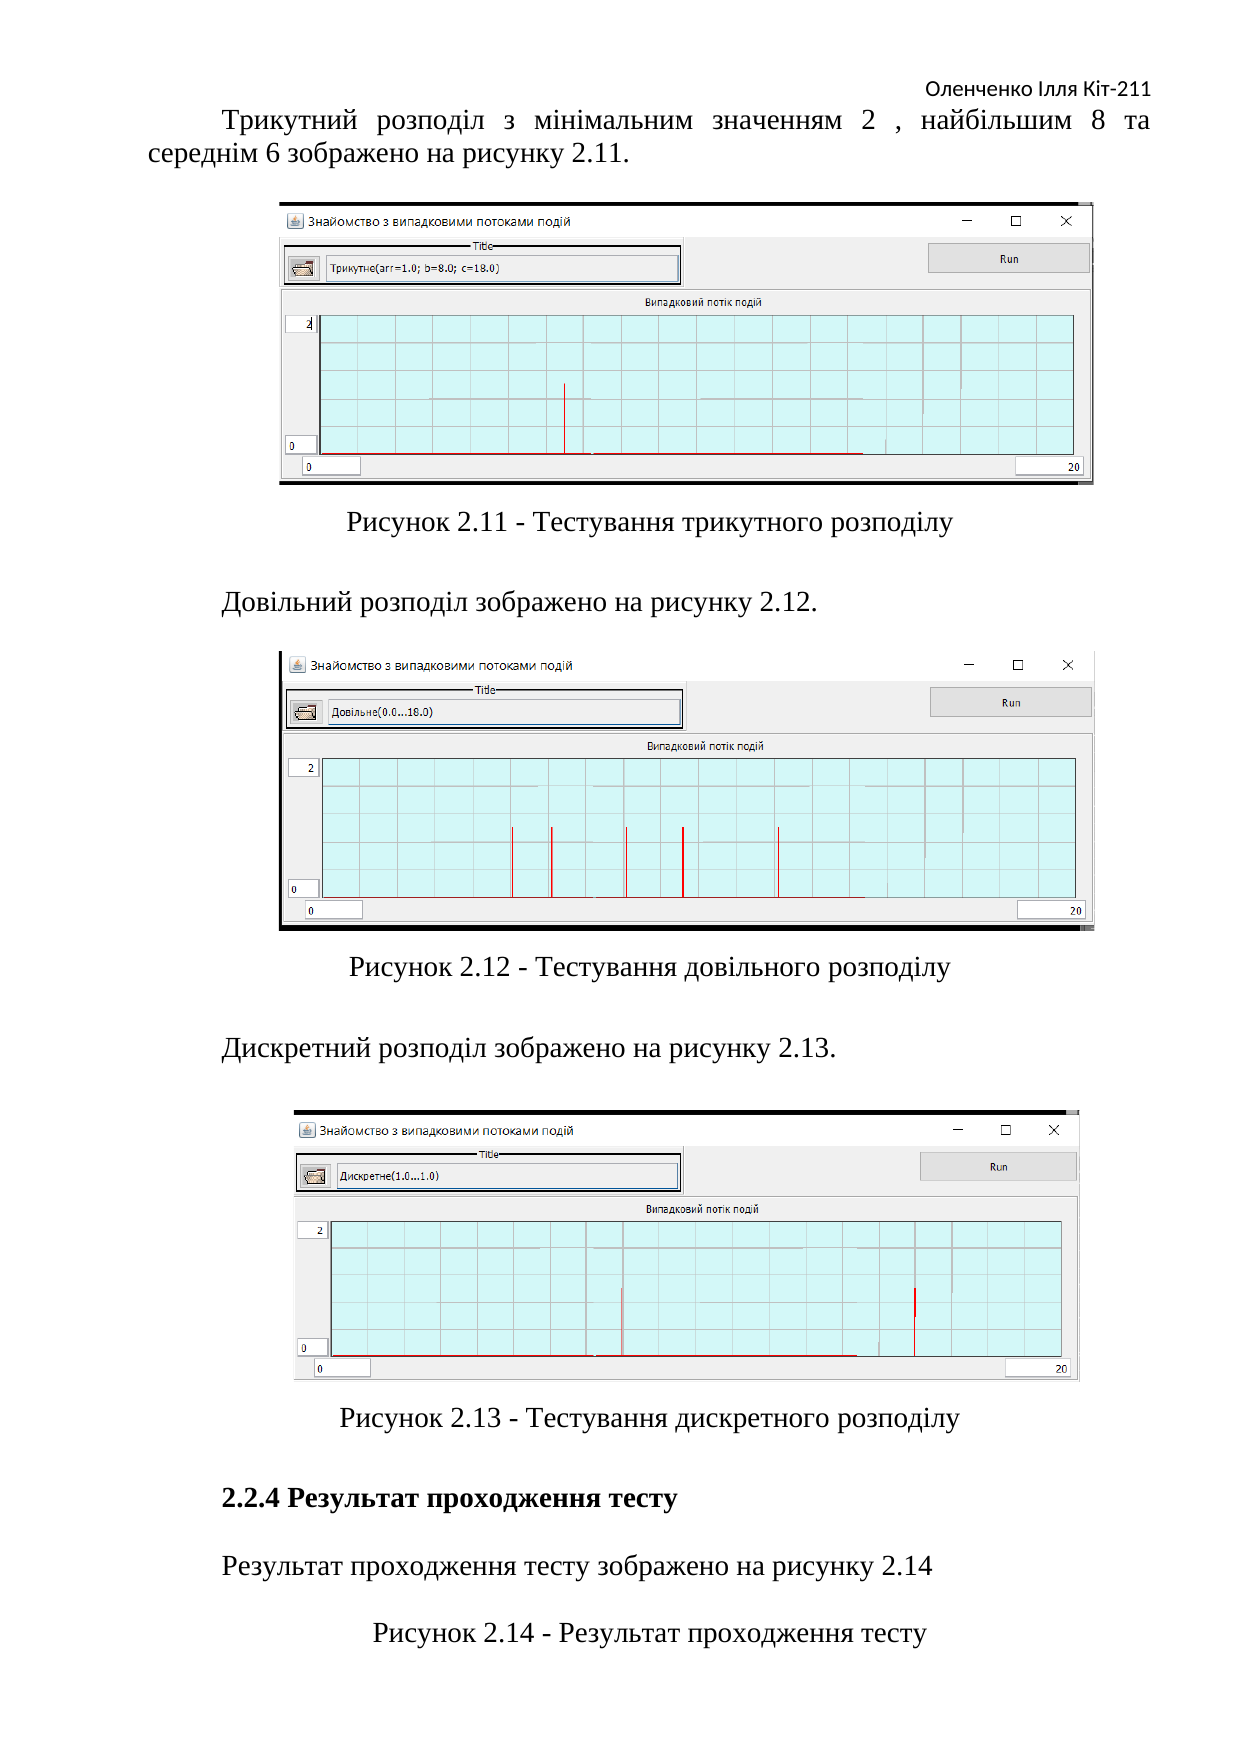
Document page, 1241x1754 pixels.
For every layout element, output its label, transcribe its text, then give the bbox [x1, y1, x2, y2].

text Рисунок 2.13 - Тестування дискретного розподілу [148, 1400, 1152, 1434]
text Результат проходження тесту зображено на рисунку 2.14 [148, 1548, 1152, 1581]
picture [293, 1110, 1080, 1382]
picture [278, 651, 1095, 931]
text Дискретний розподіл зображено на рисунку 2.13. [148, 1030, 1152, 1063]
text Трикутний розподіл з мінімальним значенням 2 , найбільшим 8 та середнім 6 зображено на рисунку 2.11. [148, 102, 1152, 169]
text Довільний розподіл зображено на рисунку 2.12. [148, 584, 1152, 618]
text Рисунок 2.11 - Тестування трикутного розподілу [148, 504, 1152, 537]
text Рисунок 2.14 - Результат проходження тесту [148, 1615, 1152, 1648]
text 2.2.4 Результат проходження тесту [148, 1481, 1152, 1514]
picture [279, 202, 1094, 485]
text Рисунок 2.12 - Тестування довільного розподілу [148, 949, 1152, 983]
